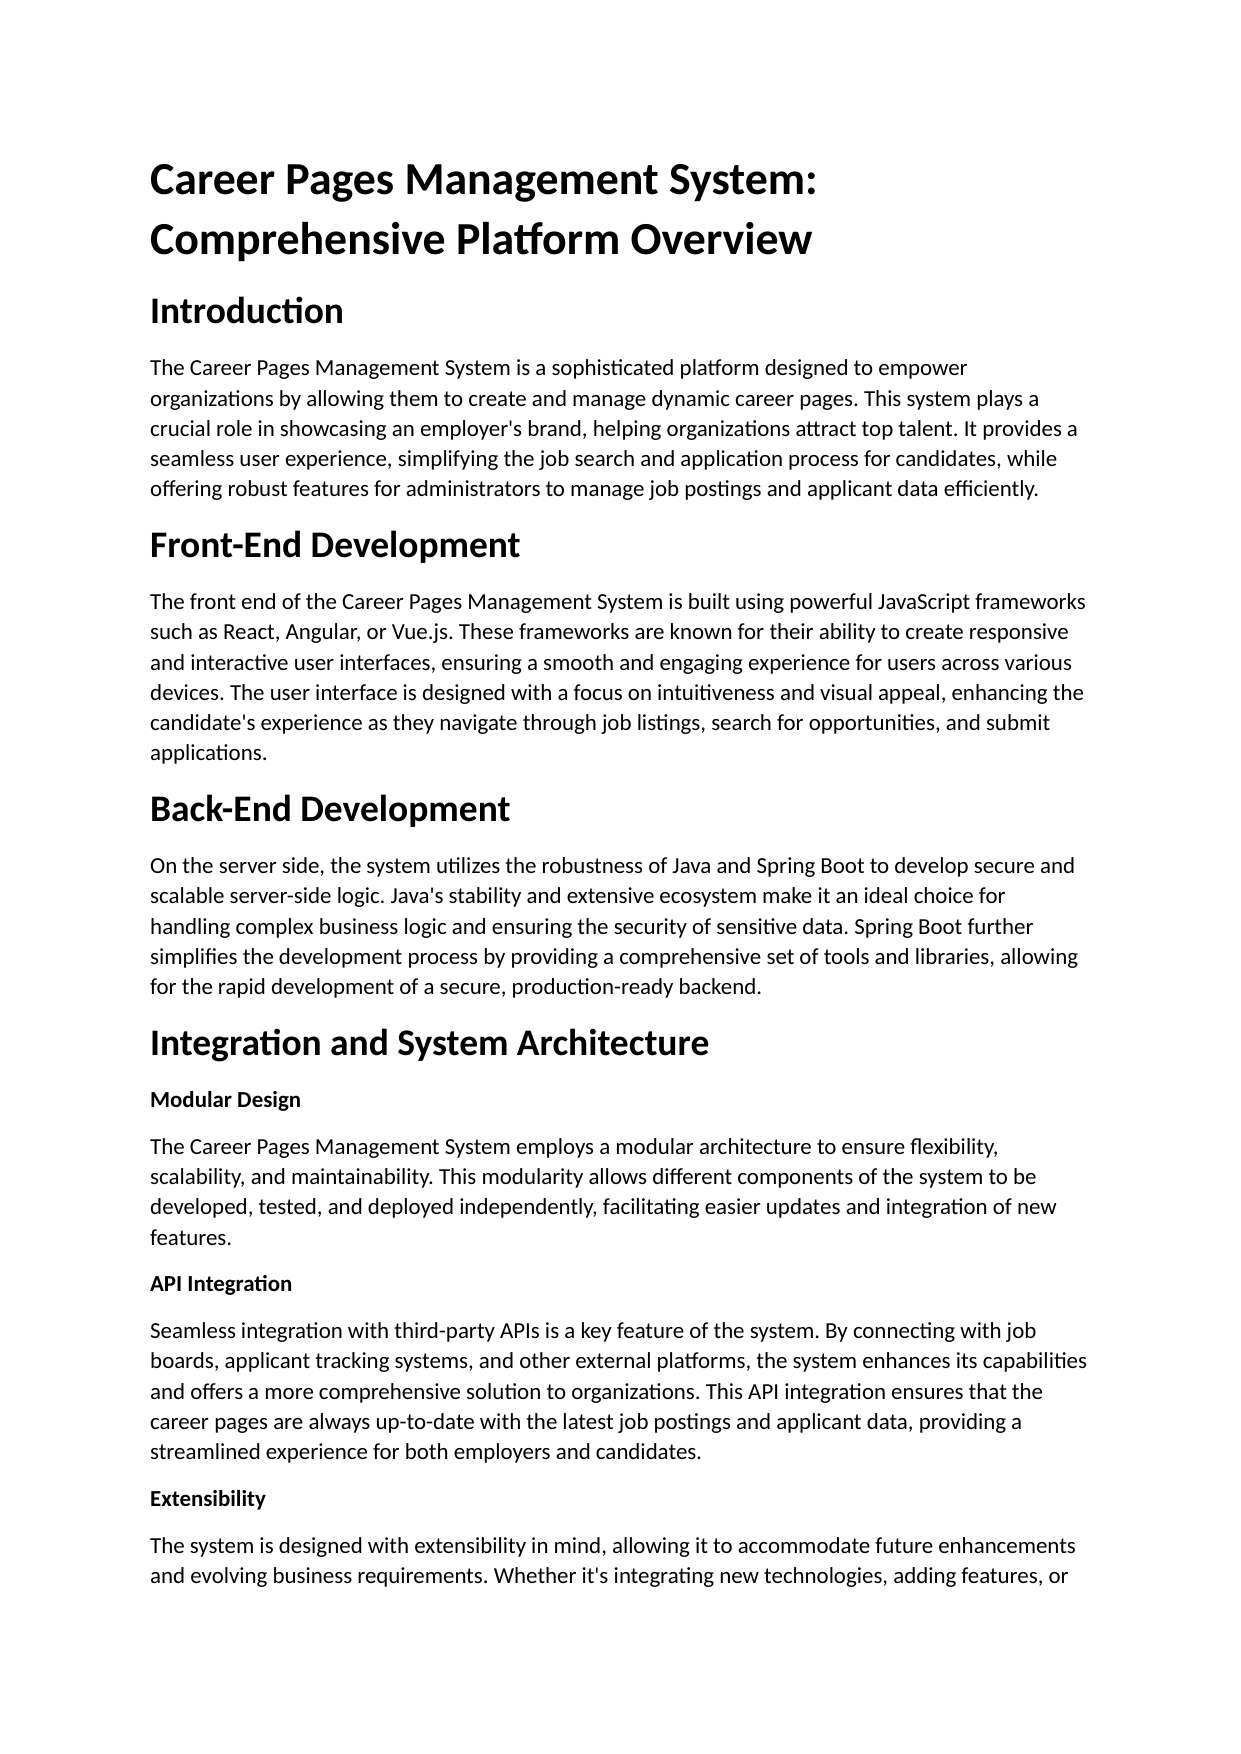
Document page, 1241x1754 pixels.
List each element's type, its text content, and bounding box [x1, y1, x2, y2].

text Integration and System Architecture [150, 1019, 1090, 1065]
text Front-End Development [150, 521, 1090, 567]
text Career Pages Management System: Comprehensive Platform Overview [150, 150, 1090, 266]
text The Career Pages Management System is a sophisticated platform designed to empower organizations by allowing them to create and manage dynamic career pages. This system plays a crucial role in showcasing an employer's brand, helping organizations attract top talent. It provides a seamless user experience, simplifying the job search and application process for candidates, while offering robust features for administrators to manage job postings and applicant data efficiently. [150, 353, 1090, 502]
text The Career Pages Management System employs a modular architecture to ensure flexibility, scalability, and maintainability. This modularity allows different components of the system to be developed, tested, and deployed independently, facilitating easier updates and integration of new features. [150, 1132, 1090, 1251]
text API Integration [150, 1269, 1090, 1298]
text The front end of the Career Pages Management System is built using powerful JavaScript frameworks such as React, Angular, or Vue.js. These frameworks are known for their ability to create responsive and interactive user interfaces, ensuring a smooth and engaging experience for users across various devices. The user interface is designed with a focus on intuitiveness and visual appeal, enhancing the candidate's experience as they navigate through job listings, search for opportunities, and submit applications. [150, 587, 1090, 766]
text On the server side, the system utilizes the robustness of Java and Spring Boot to develop secure and scalable server-side logic. Java's stability and extensive ecosystem make it an ideal choice for handling complex business logic and ensuring the security of sensitive data. Spring Boot further simplifies the development process by providing a comprehensive set of tools and libraries, allowing for the rapid development of a secure, production-ready backend. [150, 851, 1090, 1000]
text Introduction [150, 287, 1090, 333]
text Modular Design [150, 1085, 1090, 1113]
text Seamless integration with third-party APIs is a key feature of the system. By connecting with job boards, applicant tracking systems, and other external platforms, the system enhances its capabilities and offers a more comprehensive solution to organizations. This API integration ensures that the career pages are always up-to-date with the latest job postings and applicant data, providing a streamlined experience for both employers and candidates. [150, 1316, 1090, 1465]
text Extensibility [150, 1484, 1090, 1512]
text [150, 1531, 1090, 1589]
text Back-End Development [150, 785, 1090, 831]
